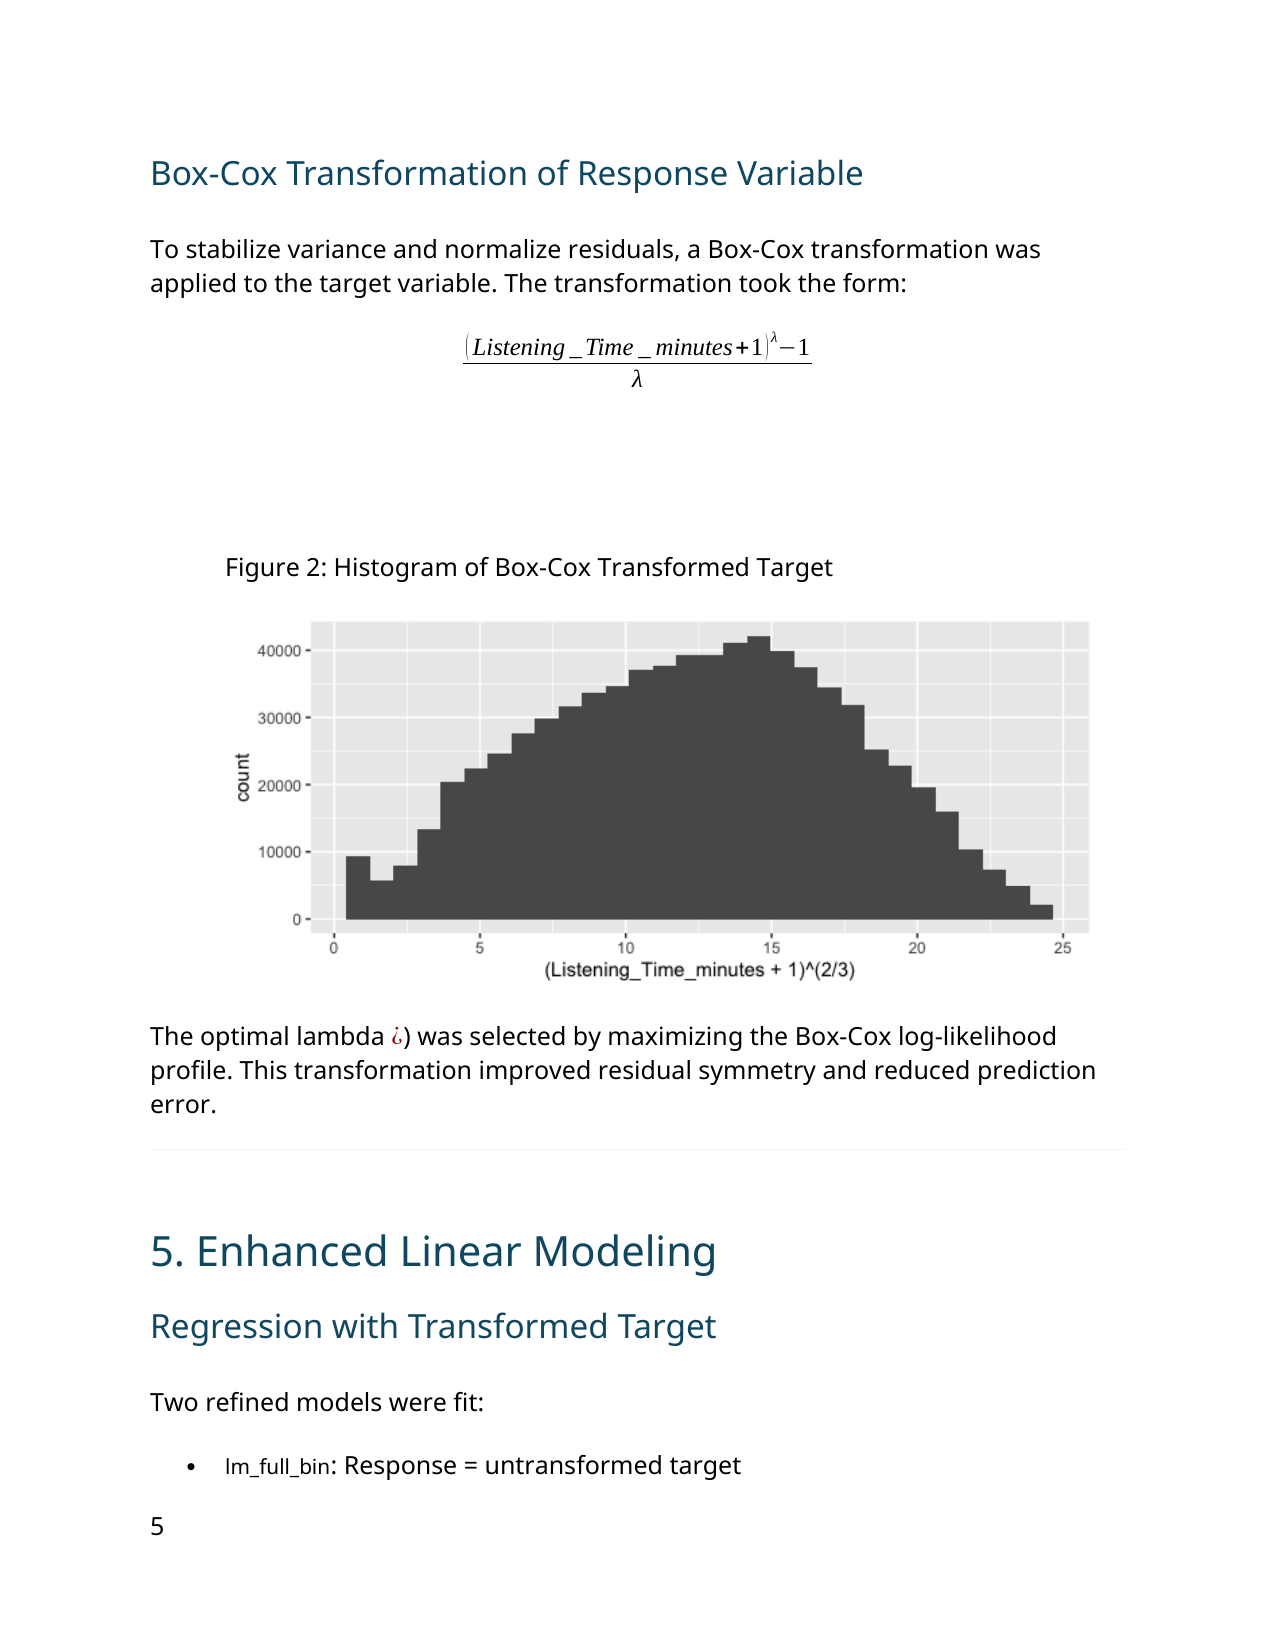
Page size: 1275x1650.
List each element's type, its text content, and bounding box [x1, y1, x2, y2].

picture [225, 612, 1099, 990]
list lm_full_bin: Response = untransformed target [187, 1448, 1125, 1482]
subtitle Regression with Transformed Target [150, 1303, 1125, 1349]
text To stabilize variance and normalize residuals, a Box-Cox transformation was applied to the target variable. The transformation took the form: [150, 231, 1125, 299]
text The optimal lambda ) was selected by maximizing the Box-Cox log-likelihood profile. This transformation improved residual symmetry and reduced prediction error. [150, 1018, 1125, 1121]
text Figure 2: Histogram of Box-Cox Transformed Target [150, 549, 1125, 583]
subtitle 5. Enhanced Linear Modeling [150, 1221, 1125, 1278]
subtitle Box-Cox Transformation of Response Variable [150, 150, 1125, 195]
text Two refined models were fit: [150, 1384, 1125, 1419]
